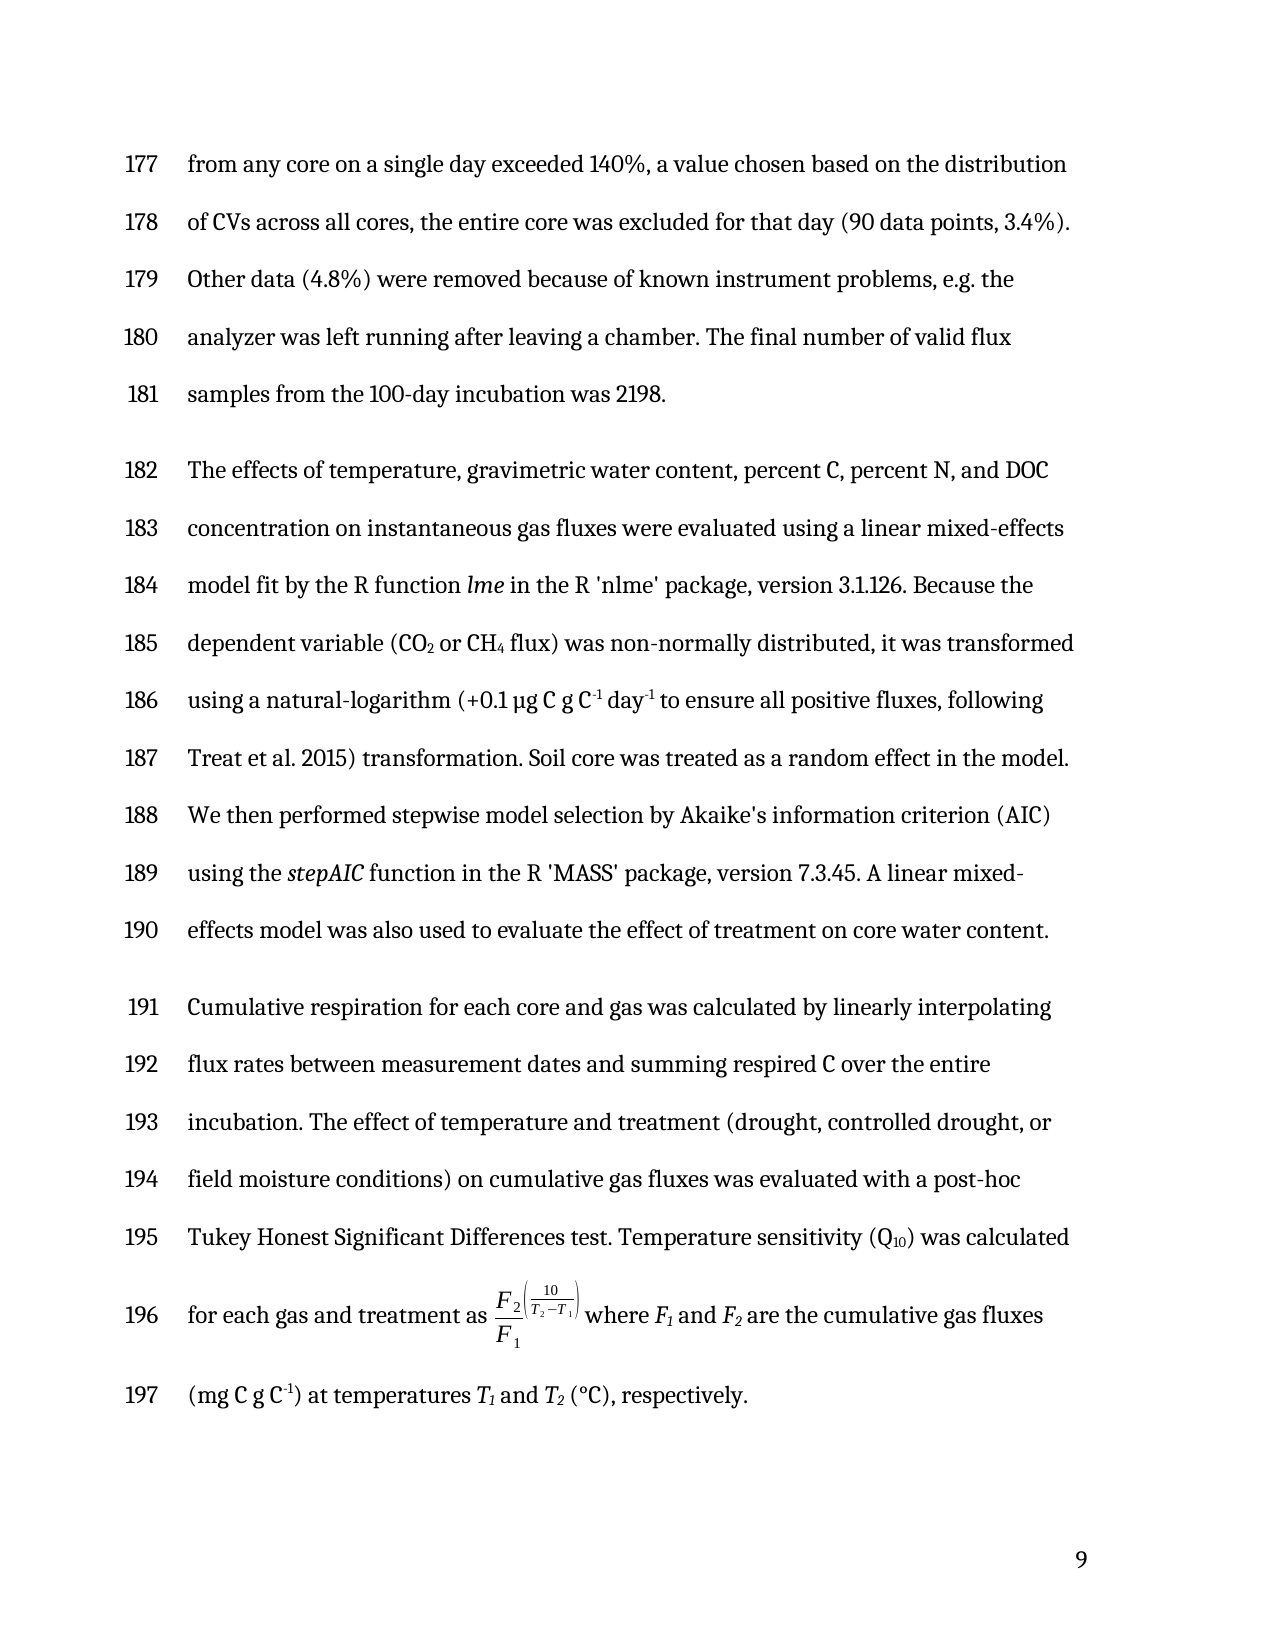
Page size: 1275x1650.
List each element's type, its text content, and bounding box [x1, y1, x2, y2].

text Cumulative respiration for each core and gas was calculated by linearly interpolating flux rates between measurement dates and summing respired C over the entire incubation. The effect of temperature and treatment (drought, controlled drought, or field moisture conditions) on cumulative gas fluxes was evaluated with a post-hoc Tukey Honest Significant Differences test. Temperature sensitivity (Q10) was calculated for each gas and treatment as where F1 and F2 are the cumulative gas fluxes (mg C g C-1) at temperatures T1 and T2 (°C), respectively. [187, 992, 1087, 1409]
text The effects of temperature, gravimetric water content, percent C, percent N, and DOC concentration on instantaneous gas fluxes were evaluated using a linear mixed-effects model fit by the R function lme in the R 'nlme' package, version 3.1.126. Because the dependent variable (CO2 or CH4 flux) was non-normally distributed, it was transformed using a natural-logarithm (+0.1 µg C g C-1 day-1 to ensure all positive fluxes, following Treat et al. 2015) transformation. Soil core was treated as a random effect in the model. We then performed stepwise model selection by Akaike's information criterion (AIC) using the stepAIC function in the R 'MASS' package, version 7.3.45. A linear mixed-effects model was also used to evaluate the effect of treatment on core water content. [187, 456, 1087, 945]
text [187, 150, 1087, 409]
